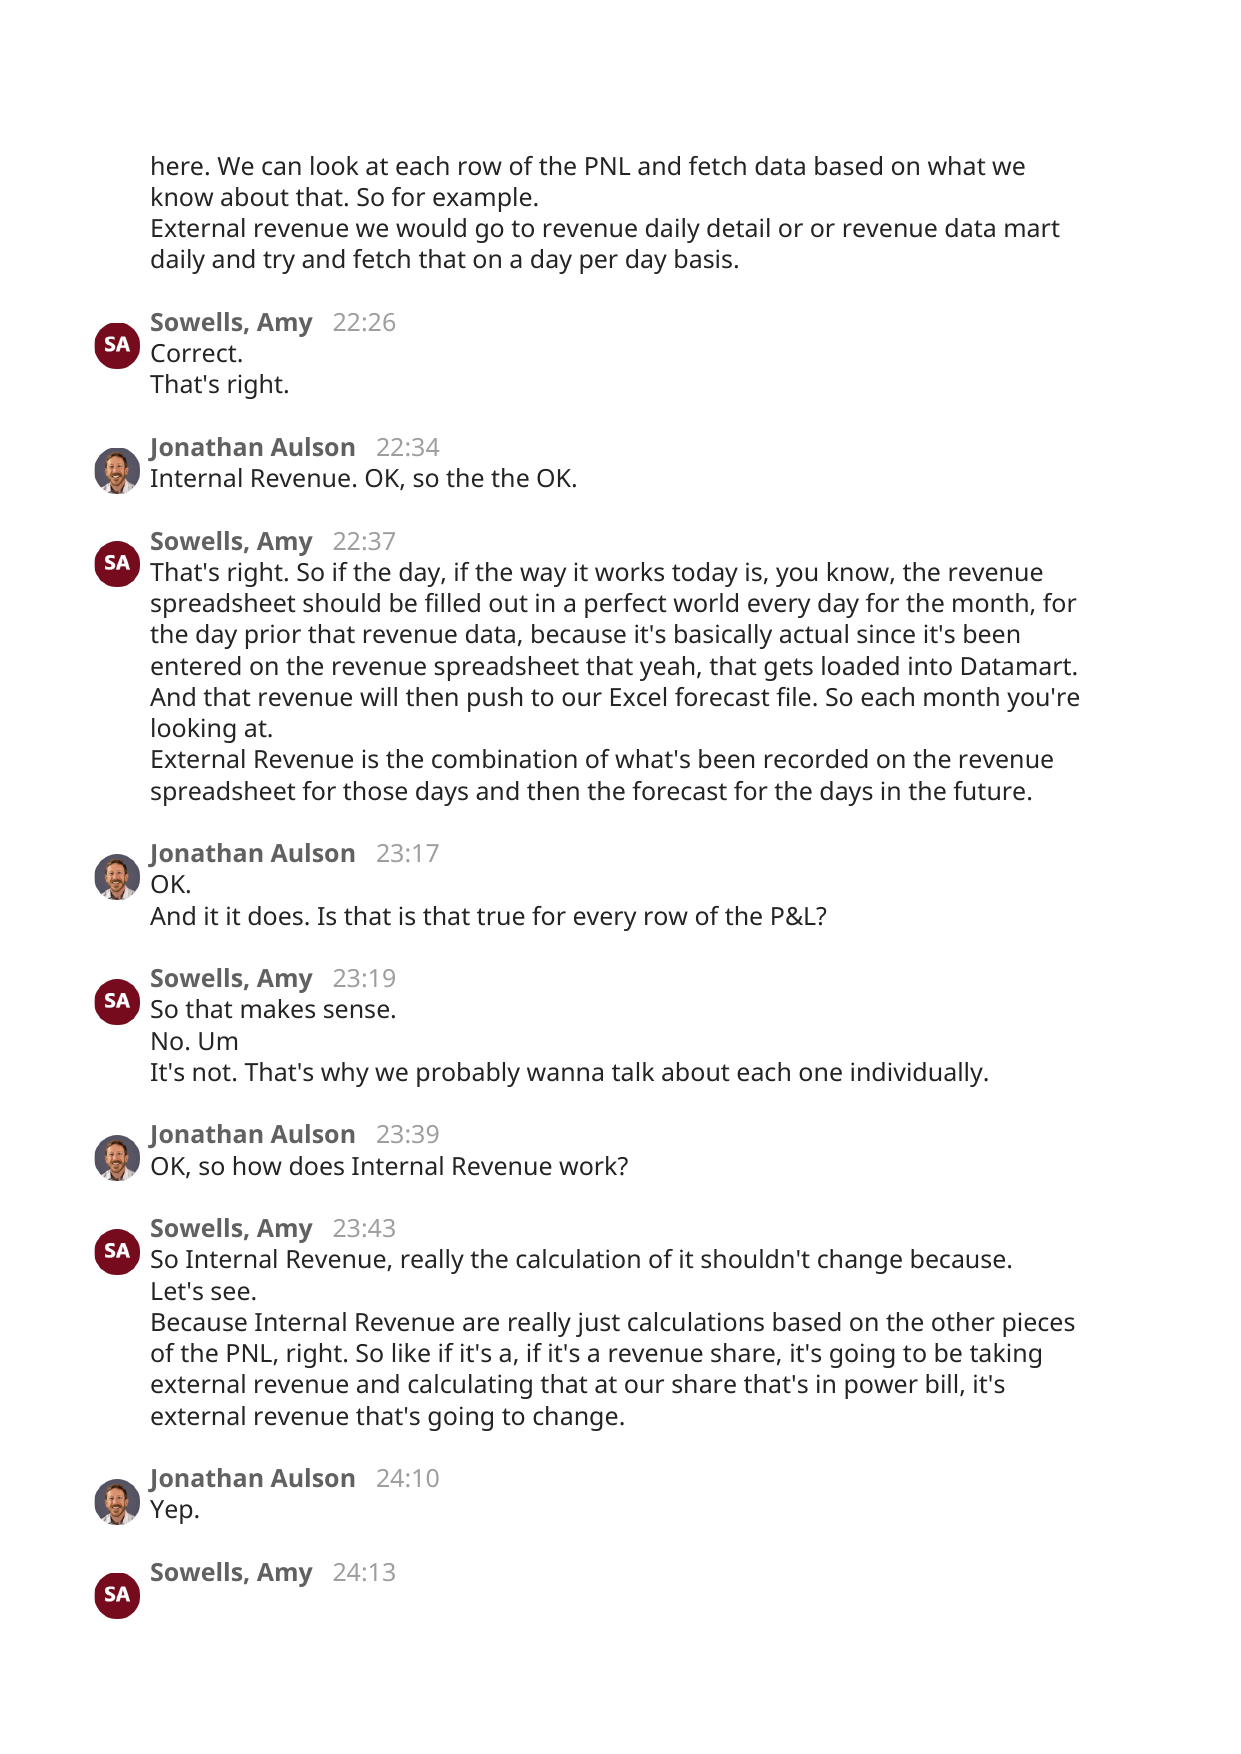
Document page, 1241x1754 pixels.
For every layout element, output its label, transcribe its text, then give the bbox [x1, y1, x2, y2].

picture [94, 854, 140, 900]
text Sowells, Amy 23:43 So Internal Revenue, really the calculation of it shouldn't change because. Let's see. Because Internal Revenue are really just calculations based on the other pieces of the PNL, right. So like if it's a, if it's a revenue share, it's going to be taking external revenue and calculating that at our share that's in power bill, it's external revenue that's going to change. [150, 1181, 1090, 1431]
picture [94, 979, 140, 1025]
picture [94, 1229, 140, 1275]
picture [94, 448, 140, 494]
picture [94, 1479, 140, 1525]
text Sowells, Amy 22:37 That's right. So if the day, if the way it works today is, you know, the revenue spreadsheet should be filled out in a perfect world every day for the month, for the day prior that revenue data, because it's basically actual since it's been entered on the revenue spreadsheet that yeah, that gets loaded into Datamart. And that revenue will then push to our Excel forecast file. So each month you're looking at. External Revenue is the combination of what's been recorded on the revenue spreadsheet for those days and then the forecast for the days in the future. [150, 494, 1090, 806]
text Jonathan Aulson 22:34 Internal Revenue. OK, so the the OK. [150, 400, 1090, 494]
picture [94, 1135, 140, 1181]
picture [94, 541, 140, 587]
text Sowells, Amy 22:26 Correct. That's right. [150, 275, 1090, 400]
text Sowells, Amy 23:19 So that makes sense. No. Um It's not. That's why we probably wanna talk about each one individually. [150, 931, 1090, 1087]
text Jonathan Aulson 23:17 OK. And it it does. Is that is that true for every row of the P&L? [150, 806, 1090, 931]
text Jonathan Aulson 24:10 Yep. [150, 1431, 1090, 1525]
picture [94, 1573, 140, 1619]
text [150, 1525, 1090, 1587]
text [150, 150, 1090, 275]
text Jonathan Aulson 23:39 OK, so how does Internal Revenue work? [150, 1087, 1090, 1181]
picture [94, 323, 140, 369]
